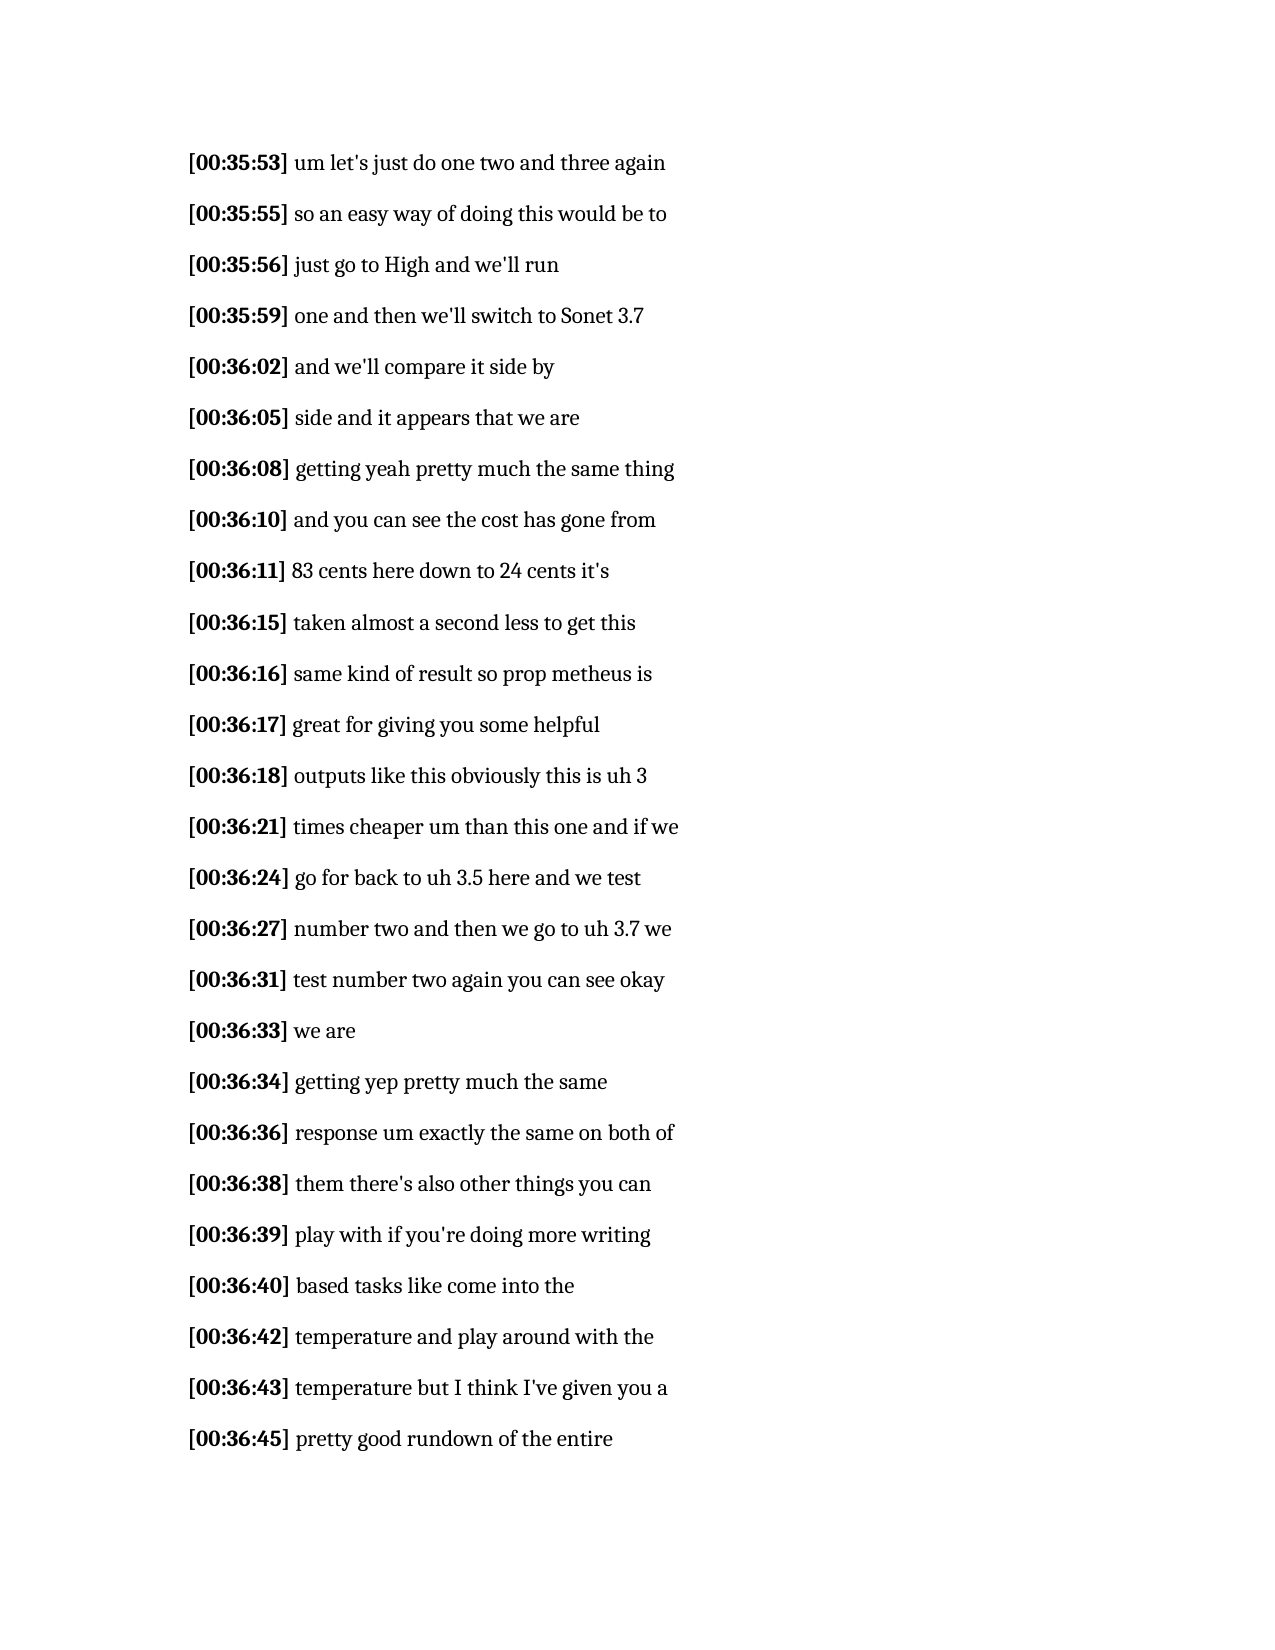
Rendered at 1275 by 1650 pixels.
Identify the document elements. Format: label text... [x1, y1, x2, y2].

text [00:36:33] we are [187, 1018, 1087, 1044]
text [00:36:02] and we'll compare it side by [187, 354, 1087, 381]
text [00:36:05] side and it appears that we are [187, 405, 1087, 432]
text [00:36:43] temperature but I think I've given you a [187, 1375, 1087, 1401]
text [00:36:16] same kind of result so prop metheus is [187, 660, 1087, 687]
text [00:35:59] one and then we'll switch to Sonet 3.7 [187, 303, 1087, 329]
text [00:36:40] based tasks like come into the [187, 1273, 1087, 1299]
text [00:36:18] outputs like this obviously this is uh 3 [187, 762, 1087, 789]
text [00:36:31] test number two again you can see okay [187, 967, 1087, 993]
text [00:36:11] 83 cents here down to 24 cents it's [187, 558, 1087, 585]
text [00:36:45] pretty good rundown of the entire [187, 1426, 1087, 1452]
text [00:36:38] them there's also other things you can [187, 1171, 1087, 1197]
text [00:36:10] and you can see the cost has gone from [187, 507, 1087, 534]
text [00:36:36] response um exactly the same on both of [187, 1120, 1087, 1146]
text [00:36:08] getting yeah pretty much the same thing [187, 456, 1087, 483]
text [00:36:24] go for back to uh 3.5 here and we test [187, 864, 1087, 891]
text [00:36:34] getting yep pretty much the same [187, 1069, 1087, 1095]
text [00:36:17] great for giving you some helpful [187, 711, 1087, 738]
text [00:35:53] um let's just do one two and three again [187, 150, 1087, 176]
text [00:36:39] play with if you're doing more writing [187, 1222, 1087, 1248]
text [00:36:21] times cheaper um than this one and if we [187, 813, 1087, 840]
text [00:35:56] just go to High and we'll run [187, 252, 1087, 278]
text [00:35:55] so an easy way of doing this would be to [187, 201, 1087, 227]
text [00:36:42] temperature and play around with the [187, 1324, 1087, 1350]
text [00:36:27] number two and then we go to uh 3.7 we [187, 916, 1087, 942]
text [00:36:15] taken almost a second less to get this [187, 609, 1087, 636]
